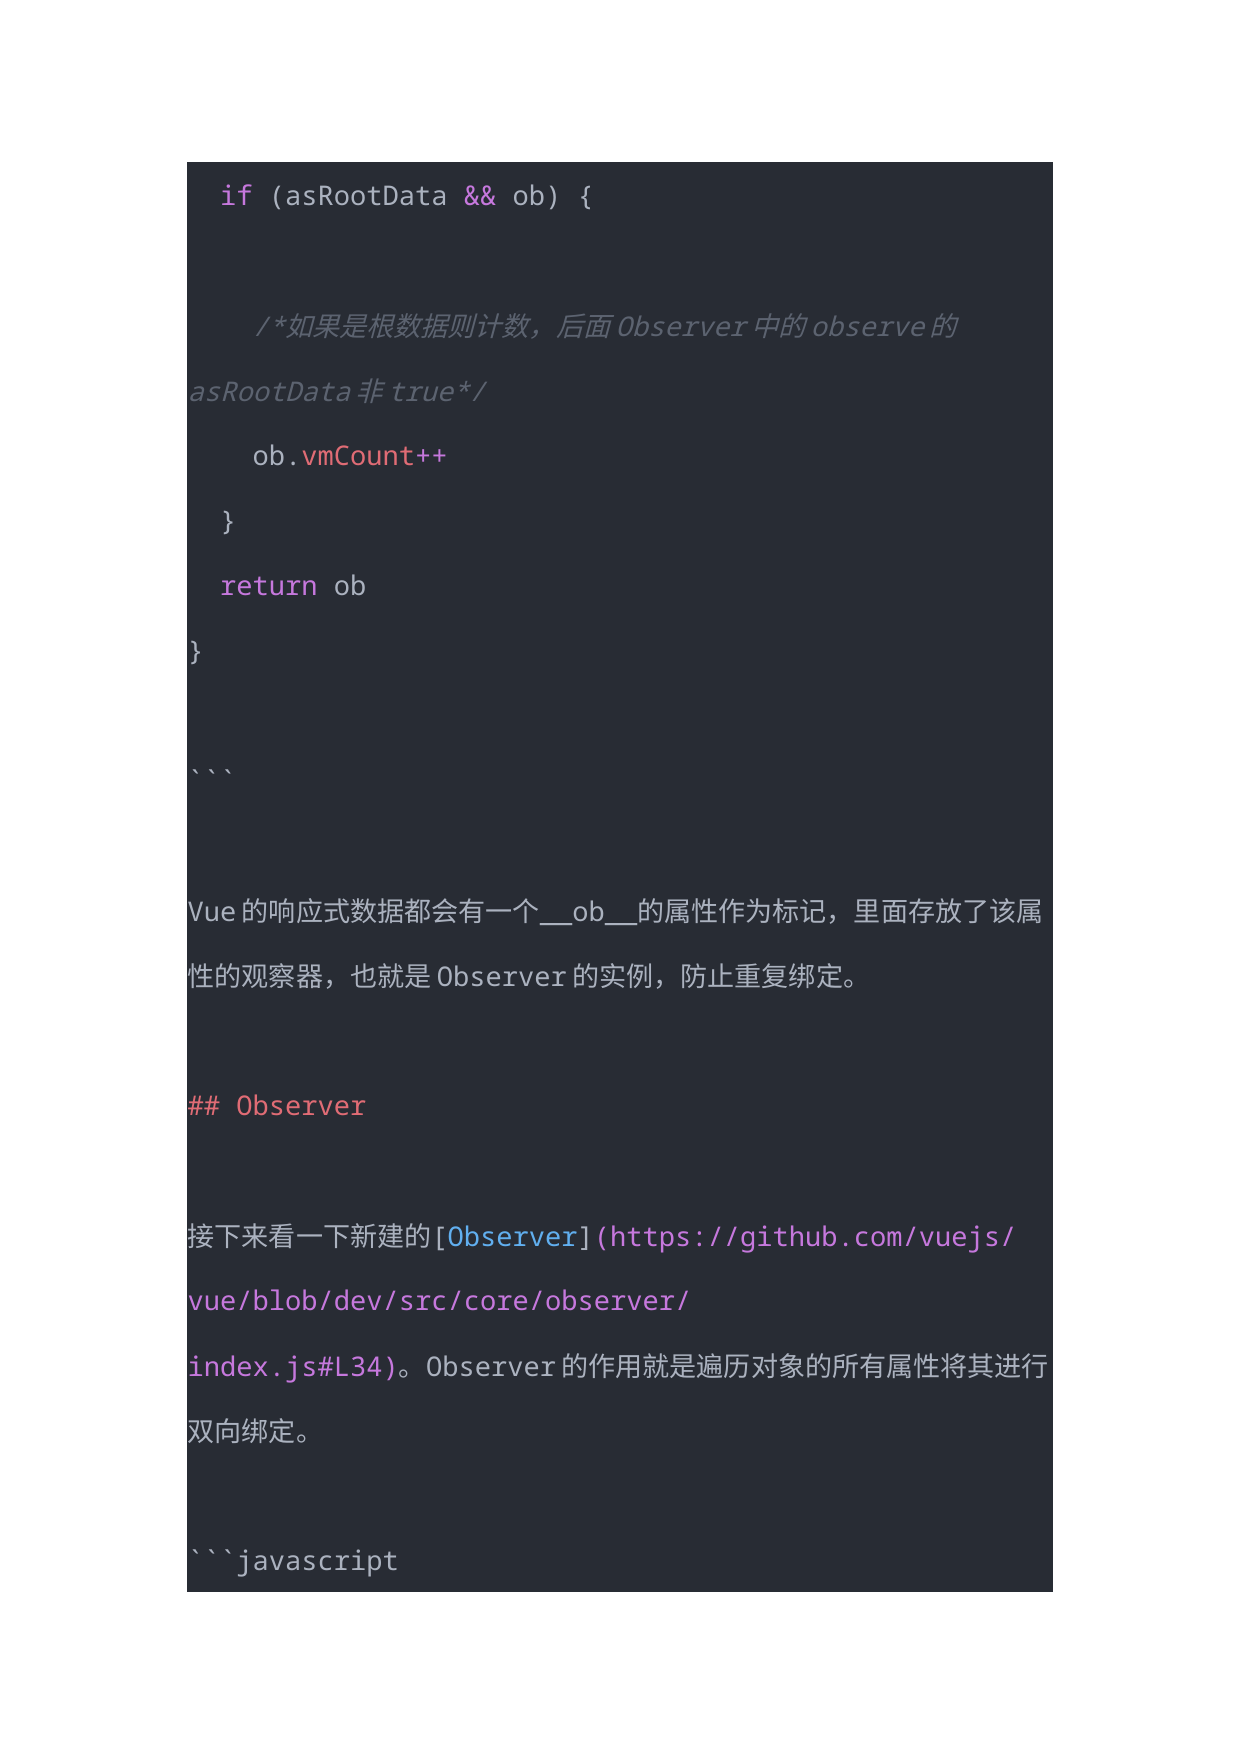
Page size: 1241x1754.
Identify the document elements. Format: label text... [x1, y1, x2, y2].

text 接下来看一下新建的[Observer](https://github.com/vuejs/vue/blob/dev/src/core/observer/index.js#L34)。Observer的作用就是遍历对象的所有属性将其进行双向绑定。 [187, 1202, 1053, 1462]
text ob.vmCount++ [187, 422, 1053, 487]
text /*如果是根数据则计数，后面Observer中的observe的asRootData非true*/ [187, 292, 1053, 422]
text ``` [187, 747, 1053, 812]
text } [187, 487, 1053, 552]
text return ob [187, 552, 1053, 617]
text if (asRootData && ob) { [187, 162, 1053, 227]
text ## Observer [187, 1072, 1053, 1137]
text } [187, 617, 1053, 682]
text ```javascript [187, 1527, 1053, 1592]
text Vue的响应式数据都会有一个__ob__的属性作为标记，里面存放了该属性的观察器，也就是Observer的实例，防止重复绑定。 [187, 877, 1053, 1007]
